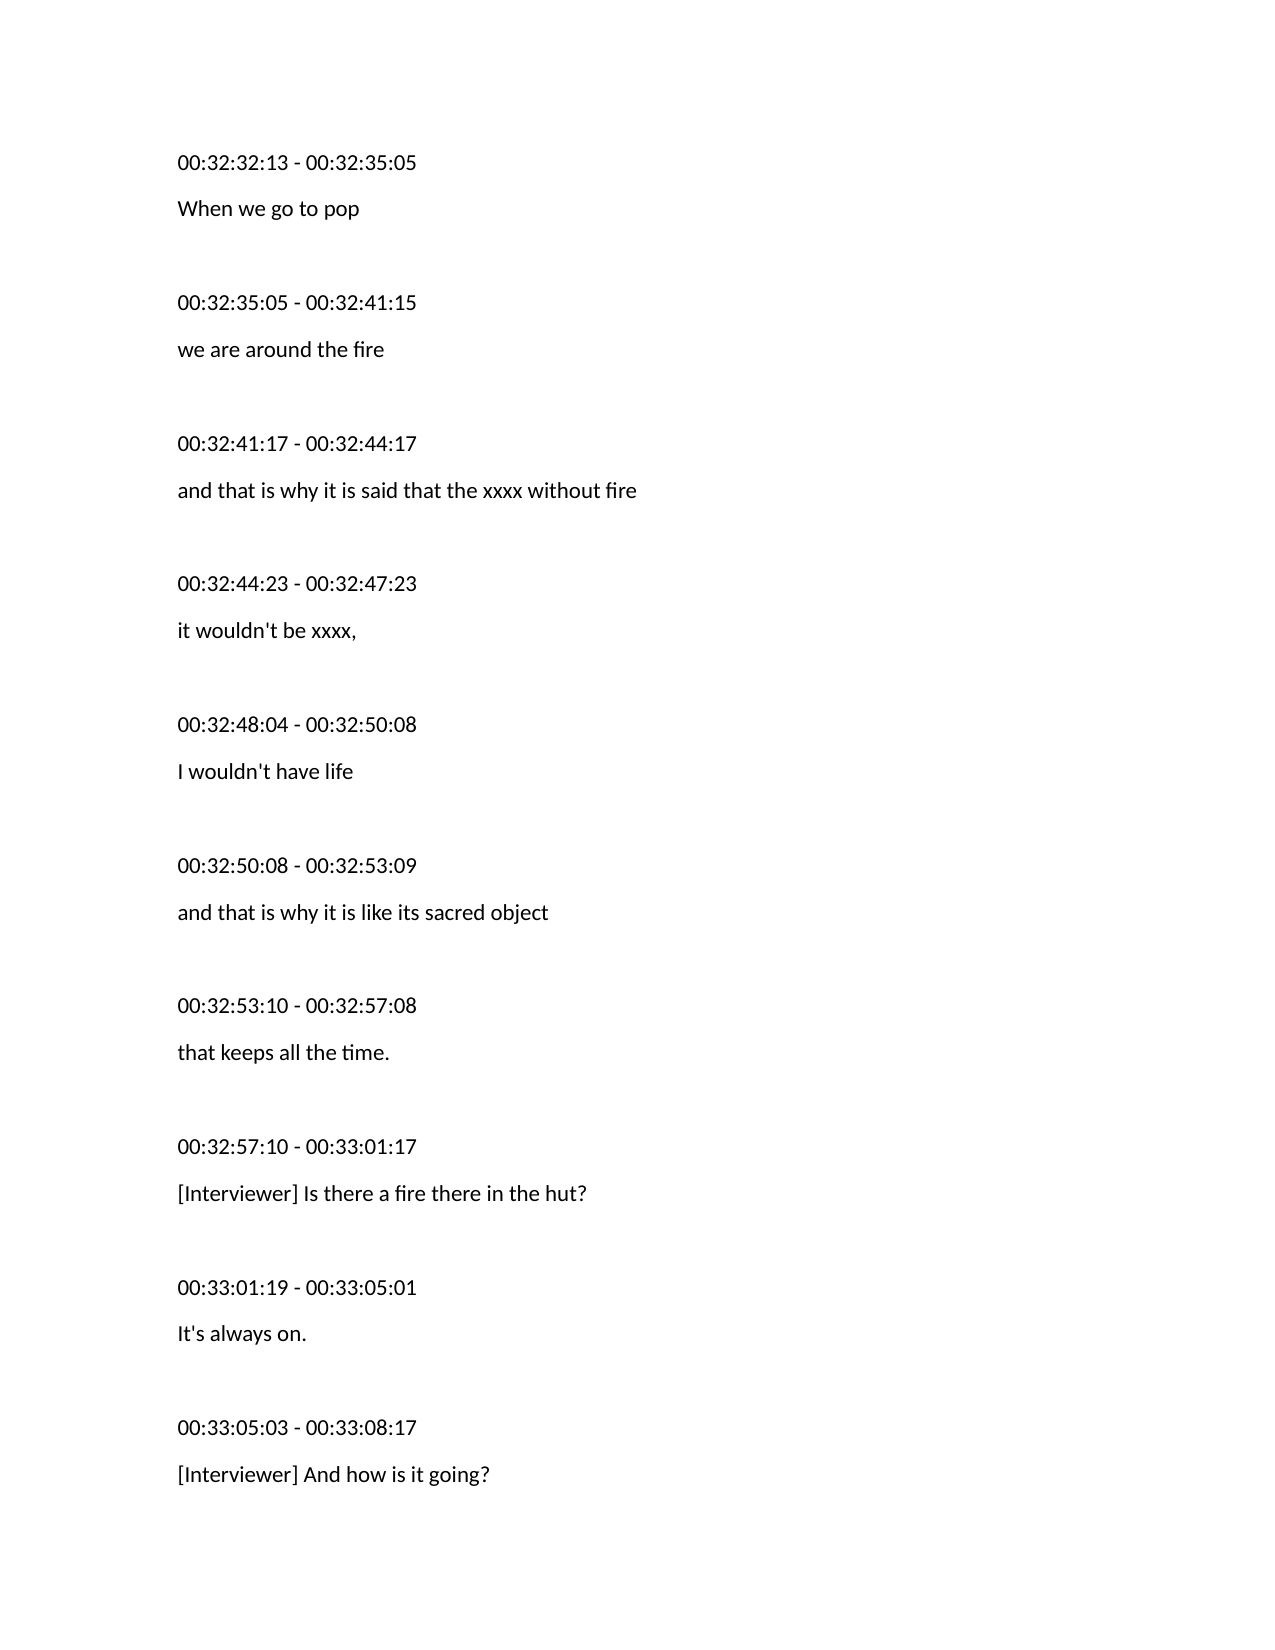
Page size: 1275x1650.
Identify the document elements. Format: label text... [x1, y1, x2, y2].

text I wouldn't have life [177, 757, 1098, 785]
text 00:32:53:10 - 00:32:57:08 [177, 991, 1098, 1019]
text 00:32:35:05 - 00:32:41:15 [177, 288, 1098, 316]
text 00:32:41:17 - 00:32:44:17 [177, 429, 1098, 457]
text 00:32:48:04 - 00:32:50:08 [177, 710, 1098, 738]
text 00:32:50:08 - 00:32:53:09 [177, 851, 1098, 879]
text we are around the fire [177, 335, 1098, 363]
text 00:32:32:13 - 00:32:35:05 [177, 148, 1098, 176]
text and that is why it is like its sacred object [177, 898, 1098, 926]
text [Interviewer] Is there a fire there in the hut? [177, 1179, 1098, 1207]
text 00:33:05:03 - 00:33:08:17 [177, 1413, 1098, 1441]
text 00:32:57:10 - 00:33:01:17 [177, 1132, 1098, 1160]
text and that is why it is said that the xxxx without fire [177, 476, 1098, 504]
text 00:33:01:19 - 00:33:05:01 [177, 1273, 1098, 1301]
text [Interviewer] And how is it going? [177, 1460, 1098, 1488]
text 00:32:44:23 - 00:32:47:23 [177, 569, 1098, 597]
text When we go to pop [177, 194, 1098, 222]
text that keeps all the time. [177, 1038, 1098, 1066]
text It's always on. [177, 1319, 1098, 1347]
text it wouldn't be xxxx, [177, 616, 1098, 644]
